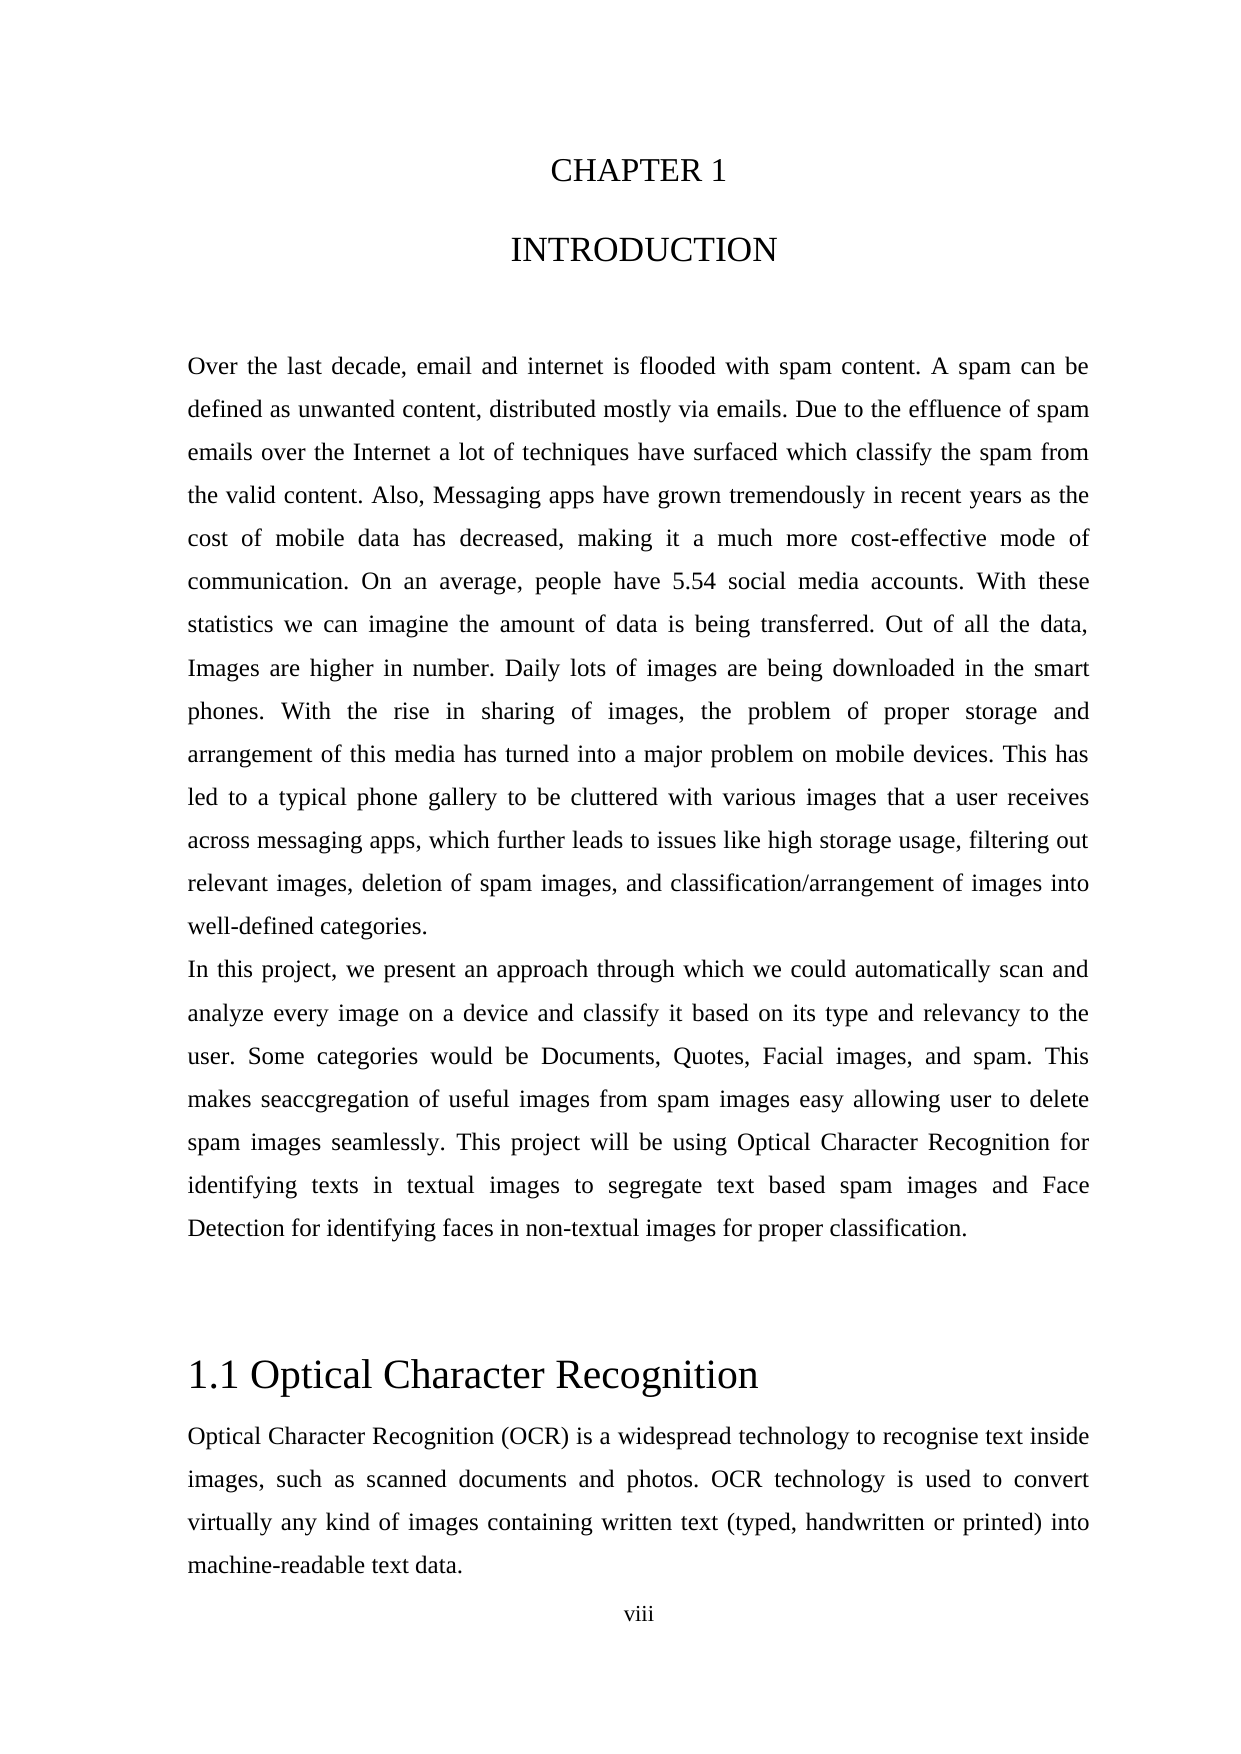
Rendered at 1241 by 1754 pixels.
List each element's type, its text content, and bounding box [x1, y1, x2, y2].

text INTRODUCTION [187, 228, 1090, 269]
text Over the last decade, email and internet is flooded with spam content. A spam can be defined as unwanted content, distributed mostly via emails. Due to the effluence of spam emails over the Internet a lot of techniques have surfaced which classify the spam from the valid content. Also, Messaging apps have grown tremendously in recent years as the cost of mobile data has decreased, making it a much more cost-effective mode of communication. On an average, people have 5.54 social media accounts. With these statistics we can imagine the amount of data is being transferred. Out of all the data, Images are higher in number. Daily lots of images are being downloaded in the smart phones. With the rise in sharing of images, the problem of proper storage and arrangement of this media has turned into a major problem on mobile devices. This has led to a typical phone gallery to be cluttered with various images that a user receives across messaging apps, which further leads to issues like high storage usage, filtering out relevant images, deletion of spam images, and classification/arrangement of images into well-defined categories. [187, 351, 1090, 940]
text 1.1 Optical Character Recognition [187, 1349, 1090, 1397]
text Optical Character Recognition (OCR) is a widespread technology to recognise text inside images, such as scanned documents and photos. OCR technology is used to convert virtually any kind of images containing written text (typed, handwritten or printed) into machine-readable text data. [187, 1421, 1090, 1519]
text CHAPTER 1 [187, 150, 1090, 188]
text In this project, we present an approach through which we could automatically scan and analyze every image on a device and classify it based on its type and relevancy to the user. Some categories would be Documents, Quotes, Facial images, and spam. This makes seaccgregation of useful images from spam images easy allowing user to delete spam images seamlessly. This project will be using Optical Character Recognition for identifying texts in textual images to segregate text based spam images and Face Detection for identifying faces in non-textual images for proper classification. [187, 954, 1090, 1242]
text Optical Character Recognition (OCR) is a widespread technology to recognise text inside images, such as scanned documents and photos. OCR technology is used to convert virtually any kind of images containing written text (typed, handwritten or printed) into machine-readable text data. [187, 1520, 1090, 1579]
